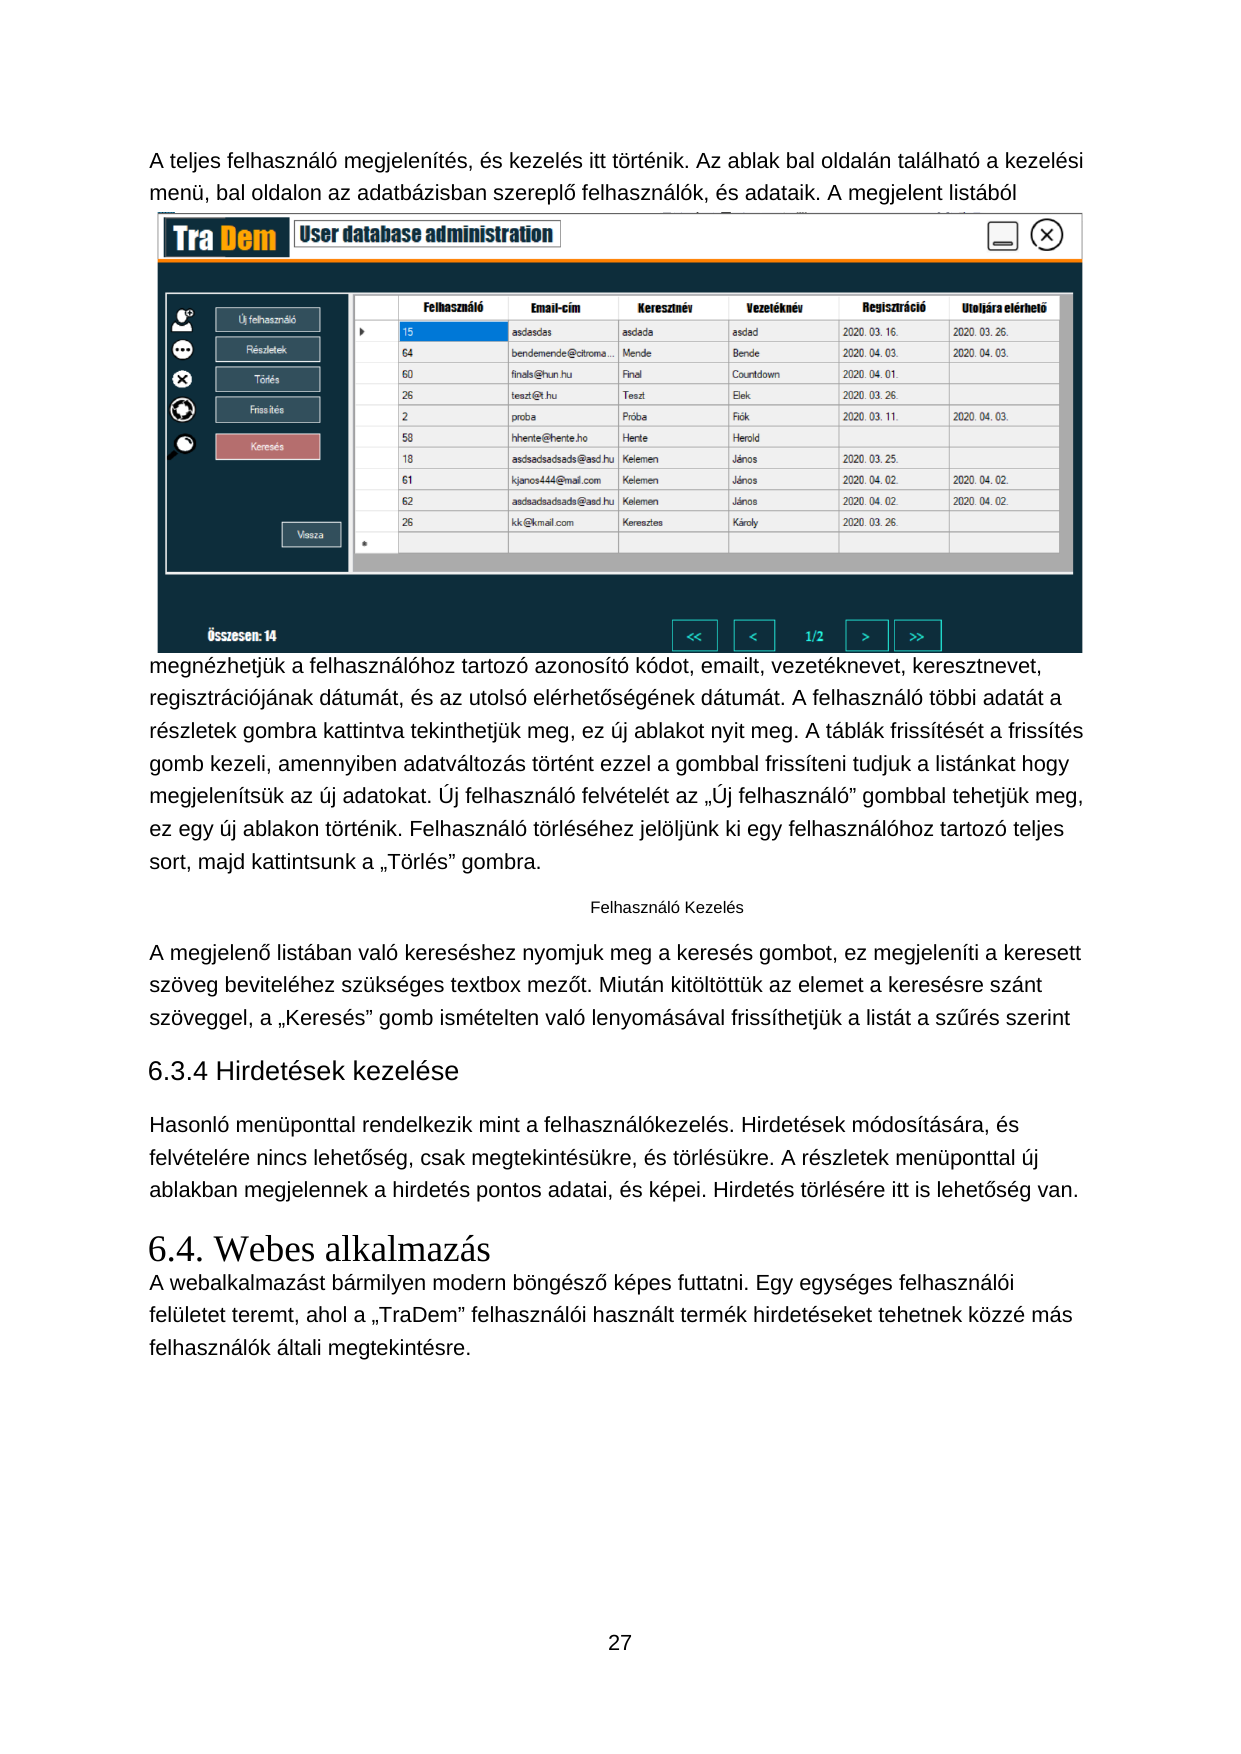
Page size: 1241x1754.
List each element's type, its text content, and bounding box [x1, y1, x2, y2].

text 6.3.4 Hirdetések kezelése [148, 1054, 1093, 1086]
text A webalkalmazást bármilyen modern böngésző képes futtatni. Egy egységes felhasználói felületet teremt, ahol a „TraDem” felhasználói használt termék hirdetéseket tehetnek közzé más felhasználók általi megtekintésre. [149, 1270, 1093, 1360]
text Felhasználó Kezelés [149, 898, 1093, 917]
subtitle 6.4. Webes alkalmazás [148, 1227, 1093, 1270]
text A megjelenő listában való kereséshez nyomjuk meg a keresés gombot, ez megjeleníti a keresett szöveg beviteléhez szükséges textbox mezőt. Miután kitöltöttük az elemet a keresésre szánt szöveggel, a „Keresés” gomb ismételten való lenyomásával frissíthetjük a listát a szűrés szerint [149, 940, 1093, 1030]
picture [157, 212, 1083, 653]
text Hasonló menüponttal rendelkezik mint a felhasználókezelés. Hirdetések módosítására, és felvételére nincs lehetőség, csak megtekintésükre, és törlésükre. A részletek menüponttal új ablakban megjelennek a hirdetés pontos adatai, és képei. Hirdetés törlésére itt is lehetőség van. [149, 1112, 1093, 1202]
